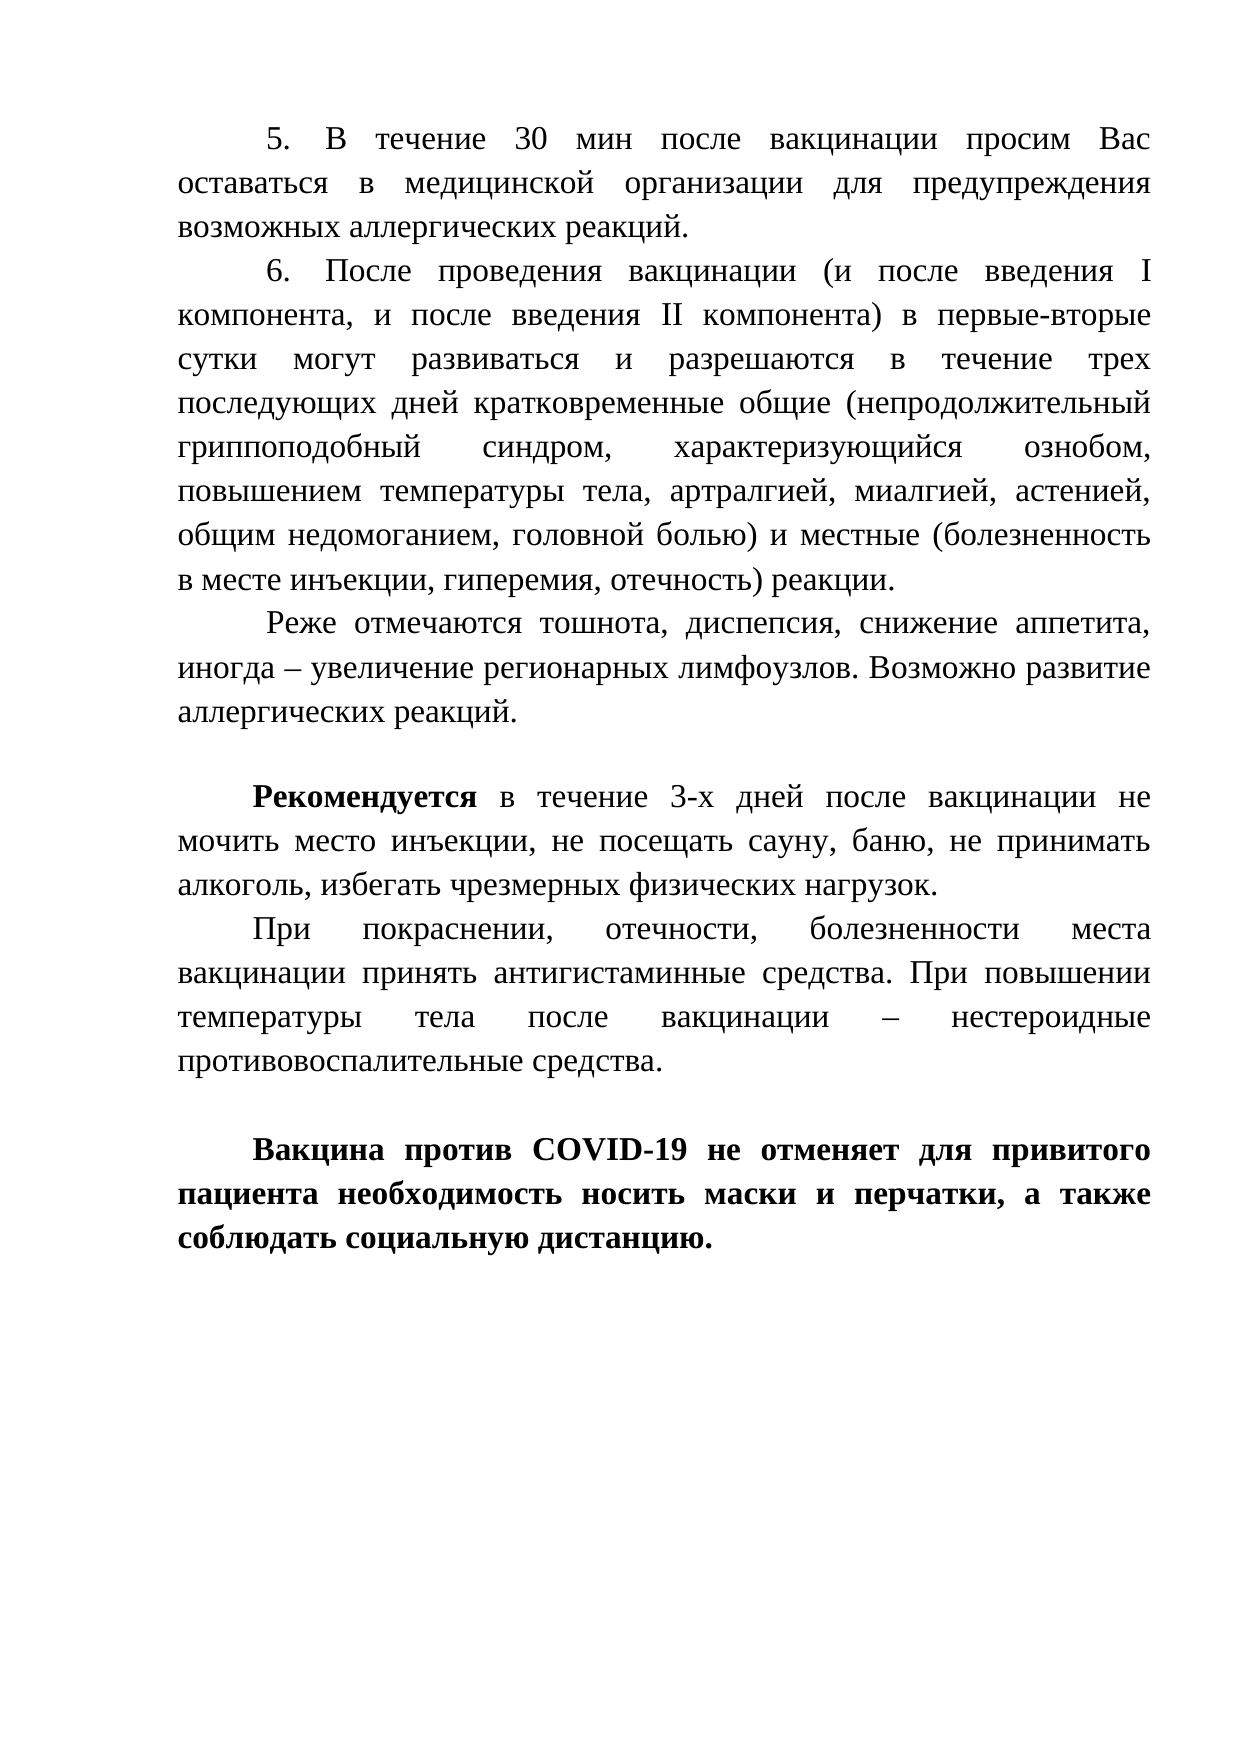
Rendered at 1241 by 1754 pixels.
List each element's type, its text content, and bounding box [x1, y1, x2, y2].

list Рекомендуется в течение 3-х дней после вакцинации не мочить место инъекции, не посещать сауну, баню, не принимать алкоголь, избегать чрезмерных физических нагрузок. [177, 776, 1152, 903]
list После проведения вакцинации (и после введения I компонента, и после введения II компонента) в первые-вторые сутки могут развиваться и разрешаются в течение трех последующих дней кратковременные общие (непродолжительный гриппоподобный синдром, характеризующийся ознобом, повышением температуры тела, артралгией, миалгией, астенией, общим недомоганием, головной болью) и местные (болезненность в месте инъекции, гиперемия, отечность) реакции. [177, 250, 1152, 597]
list Реже отмечаются тошнота, диспепсия, снижение аппетита, иногда – увеличение регионарных лимфоузлов. Возможно развитие аллергических реакций. [177, 603, 1152, 729]
list Вакцина против COVID-19 не отменяет для привитого пациента необходимость носить маски и перчатки, а также соблюдать социальную дистанцию. [177, 1129, 1152, 1255]
list При покраснении, отечности, болезненности места вакцинации принять антигистаминные средства. При повышении температуры тела после вакцинации – нестероидные противовоспалительные средства. [177, 908, 1152, 1079]
list В течение 30 мин после вакцинации просим Вас оставаться в медицинской организации для предупреждения возможных аллергических реакций. [177, 118, 1152, 244]
